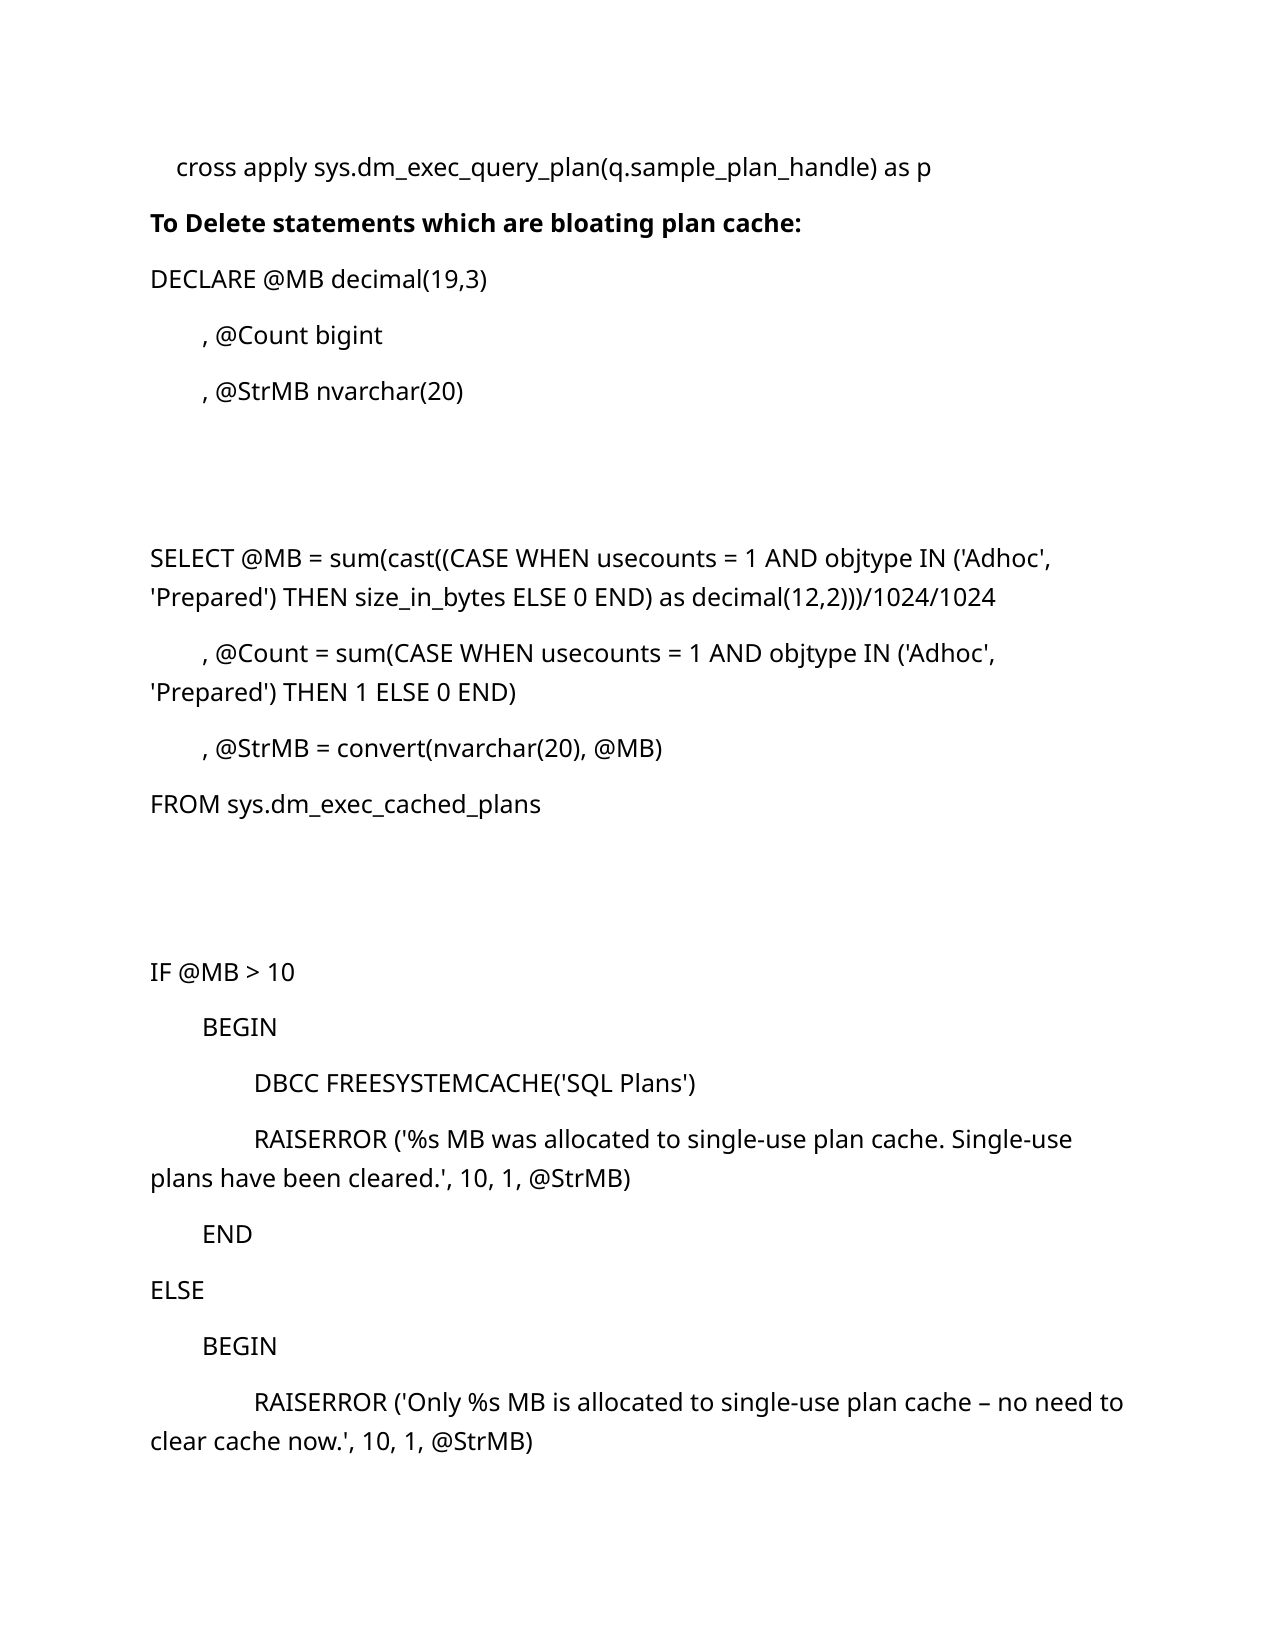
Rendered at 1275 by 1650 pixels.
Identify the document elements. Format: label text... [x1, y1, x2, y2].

text IF @MB > 10 [150, 954, 1125, 988]
text , @StrMB nvarchar(20) [150, 373, 1125, 407]
text END [150, 1217, 1125, 1251]
text BEGIN [150, 1010, 1125, 1044]
text DBCC FREESYSTEMCACHE('SQL Plans') [150, 1066, 1125, 1100]
text To Delete statements which are bloating plan cache: [150, 206, 1125, 240]
text FROM sys.dm_exec_cached_plans [150, 787, 1125, 821]
text , @StrMB = convert(nvarchar(20), @MB) [150, 731, 1125, 765]
text BEGIN [150, 1328, 1125, 1362]
text RAISERROR ('%s MB was allocated to single-use plan cache. Single-use plans have been cleared.', 10, 1, @StrMB) [150, 1122, 1125, 1195]
text DECLARE @MB decimal(19,3) [150, 262, 1125, 296]
text , @Count bigint [150, 317, 1125, 352]
text , @Count = sum(CASE WHEN usecounts = 1 AND objtype IN ('Adhoc', 'Prepared') THEN 1 ELSE 0 END) [150, 636, 1125, 709]
text ELSE [150, 1272, 1125, 1307]
text cross apply sys.dm_exec_query_plan(q.sample_plan_handle) as p [150, 150, 1125, 184]
text RAISERROR ('Only %s MB is allocated to single-use plan cache – no need to clear cache now.', 10, 1, @StrMB) [150, 1384, 1125, 1457]
text SELECT @MB = sum(cast((CASE WHEN usecounts = 1 AND objtype IN ('Adhoc', 'Prepared') THEN size_in_bytes ELSE 0 END) as decimal(12,2)))/1024/1024 [150, 541, 1125, 614]
